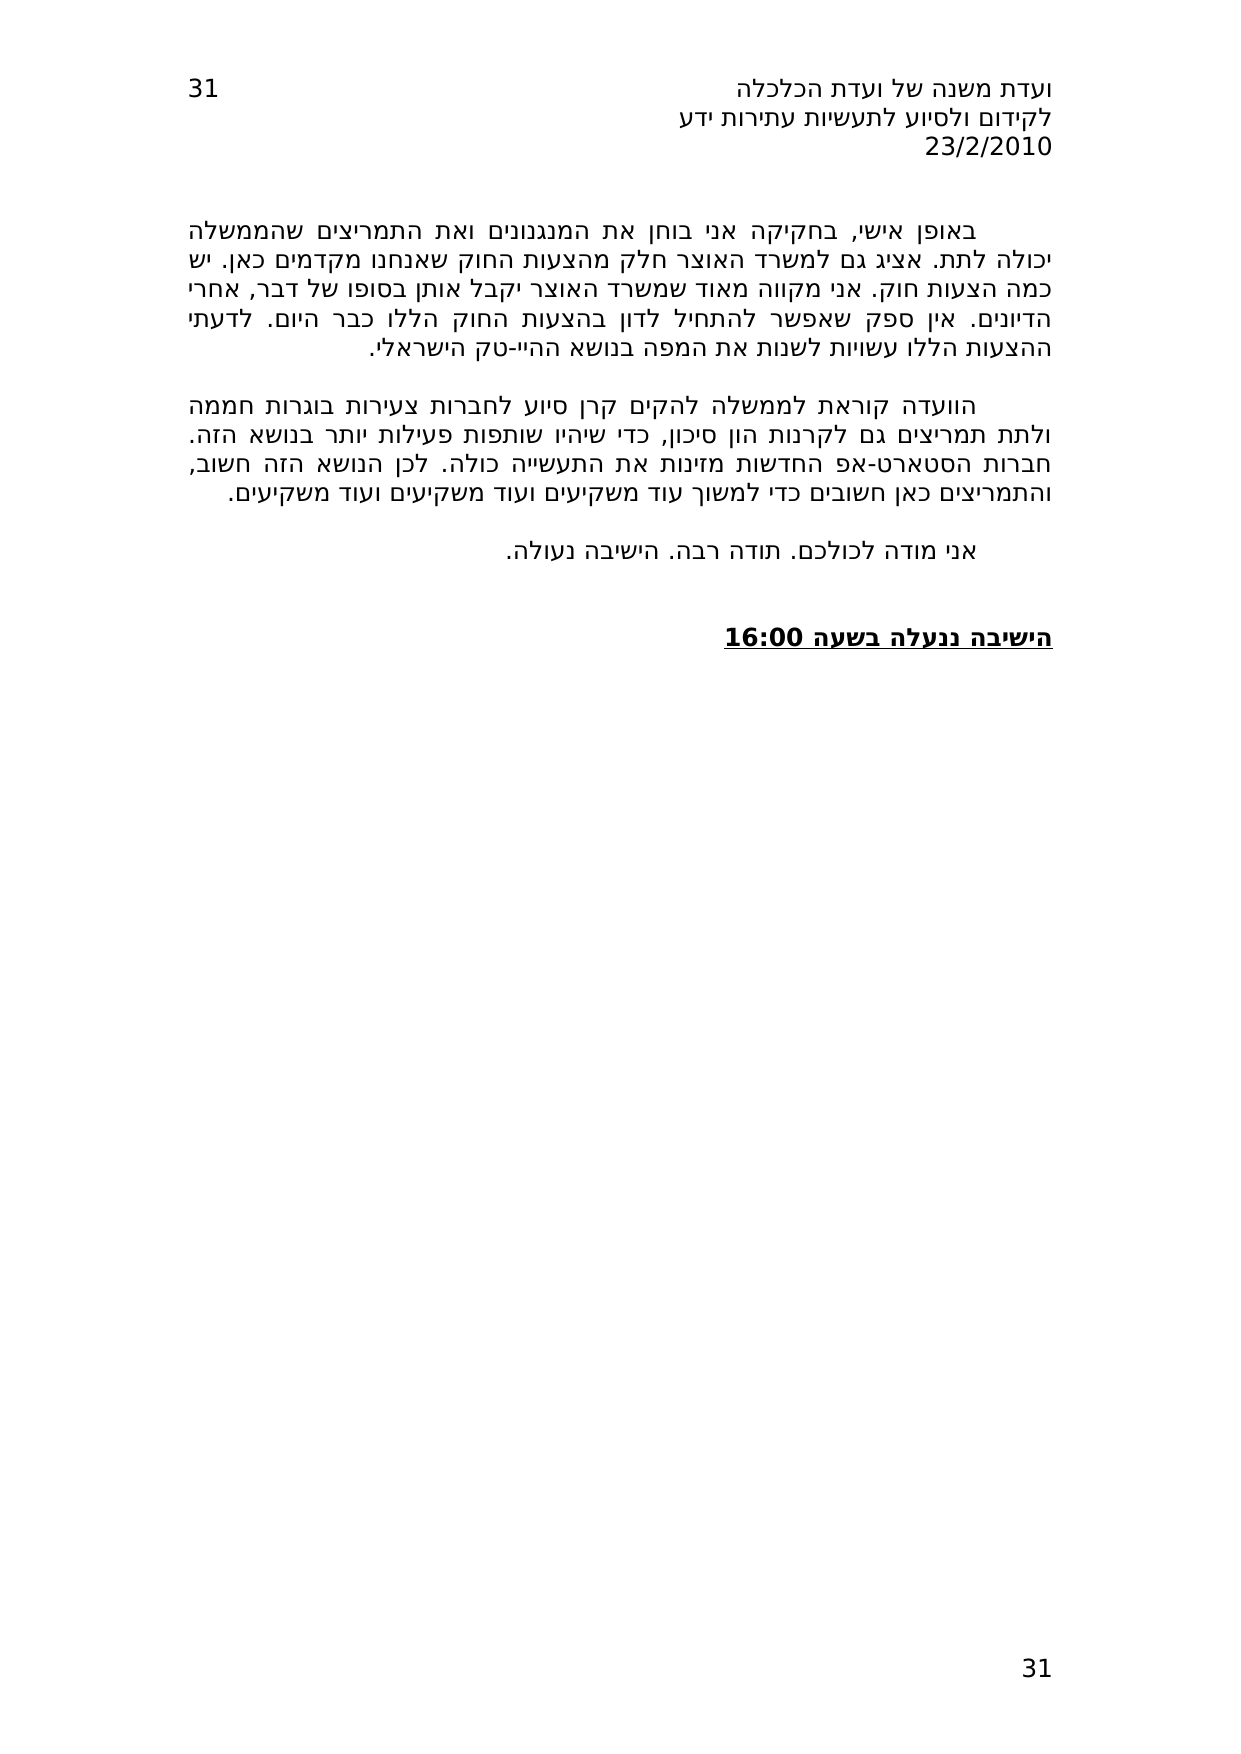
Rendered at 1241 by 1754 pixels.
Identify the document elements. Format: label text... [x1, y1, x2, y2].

text הוועדה קוראת לממשלה להקים קרן סיוע לחברות צעירות בוגרות חממה ולתת תמריצים גם לקרנות הון סיכון, כדי שיהיו שותפות פעילות יותר בנושא הזה. חברות הסטארט-אפ החדשות מזינות את התעשייה כולה. לכן הנושא הזה חשוב, והתמריצים כאן חשובים כדי למשוך עוד משקיעים ועוד משקיעים ועוד משקיעים. [187, 391, 1053, 508]
text אני מודה לכולכם. תודה רבה. הישיבה נעולה. [187, 536, 1053, 566]
text באופן אישי, בחקיקה אני בוחן את המנגנונים ואת התמריצים שהממשלה יכולה לתת. אציג גם למשרד האוצר חלק מהצעות החוק שאנחנו מקדמים כאן. יש כמה הצעות חוק. אני מקווה מאוד שמשרד האוצר יקבל אותן בסופו של דבר, אחרי הדיונים. אין ספק שאפשר להתחיל לדון בהצעות החוק הללו כבר היום. לדעתי ההצעות הללו עשויות לשנות את המפה בנושא ההיי-טק הישראלי. [187, 216, 1053, 362]
text הישיבה ננעלה בשעה 16:00 [187, 623, 1053, 652]
